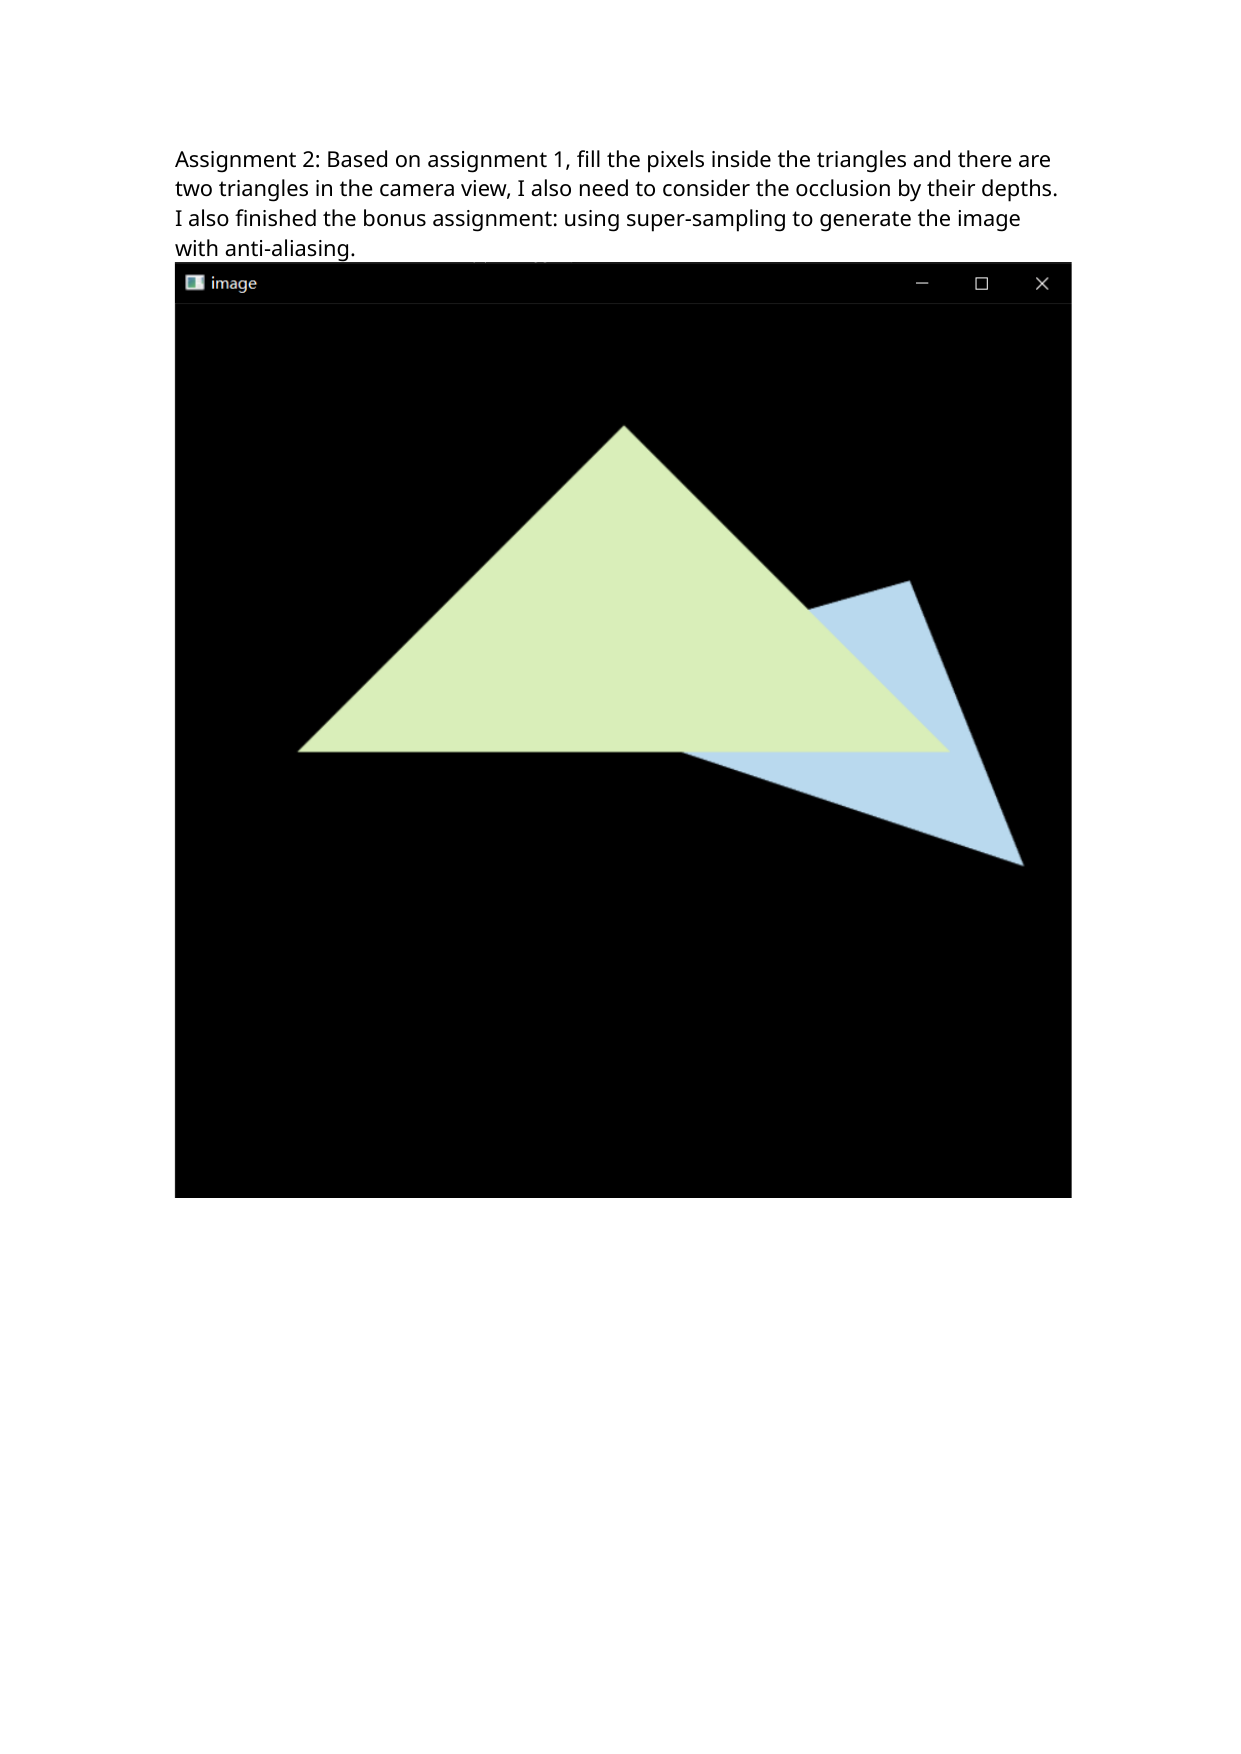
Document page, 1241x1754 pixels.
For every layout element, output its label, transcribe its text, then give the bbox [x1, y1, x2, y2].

text Assignment 2: Based on assignment 1, fill the pixels inside the triangles and there are two triangles in the camera view, I also need to consider the occlusion by their depths. [175, 143, 1071, 203]
text I also finished the bonus assignment: using super-sampling to generate the image with anti-aliasing. [175, 203, 1071, 262]
picture [174, 262, 1072, 1198]
